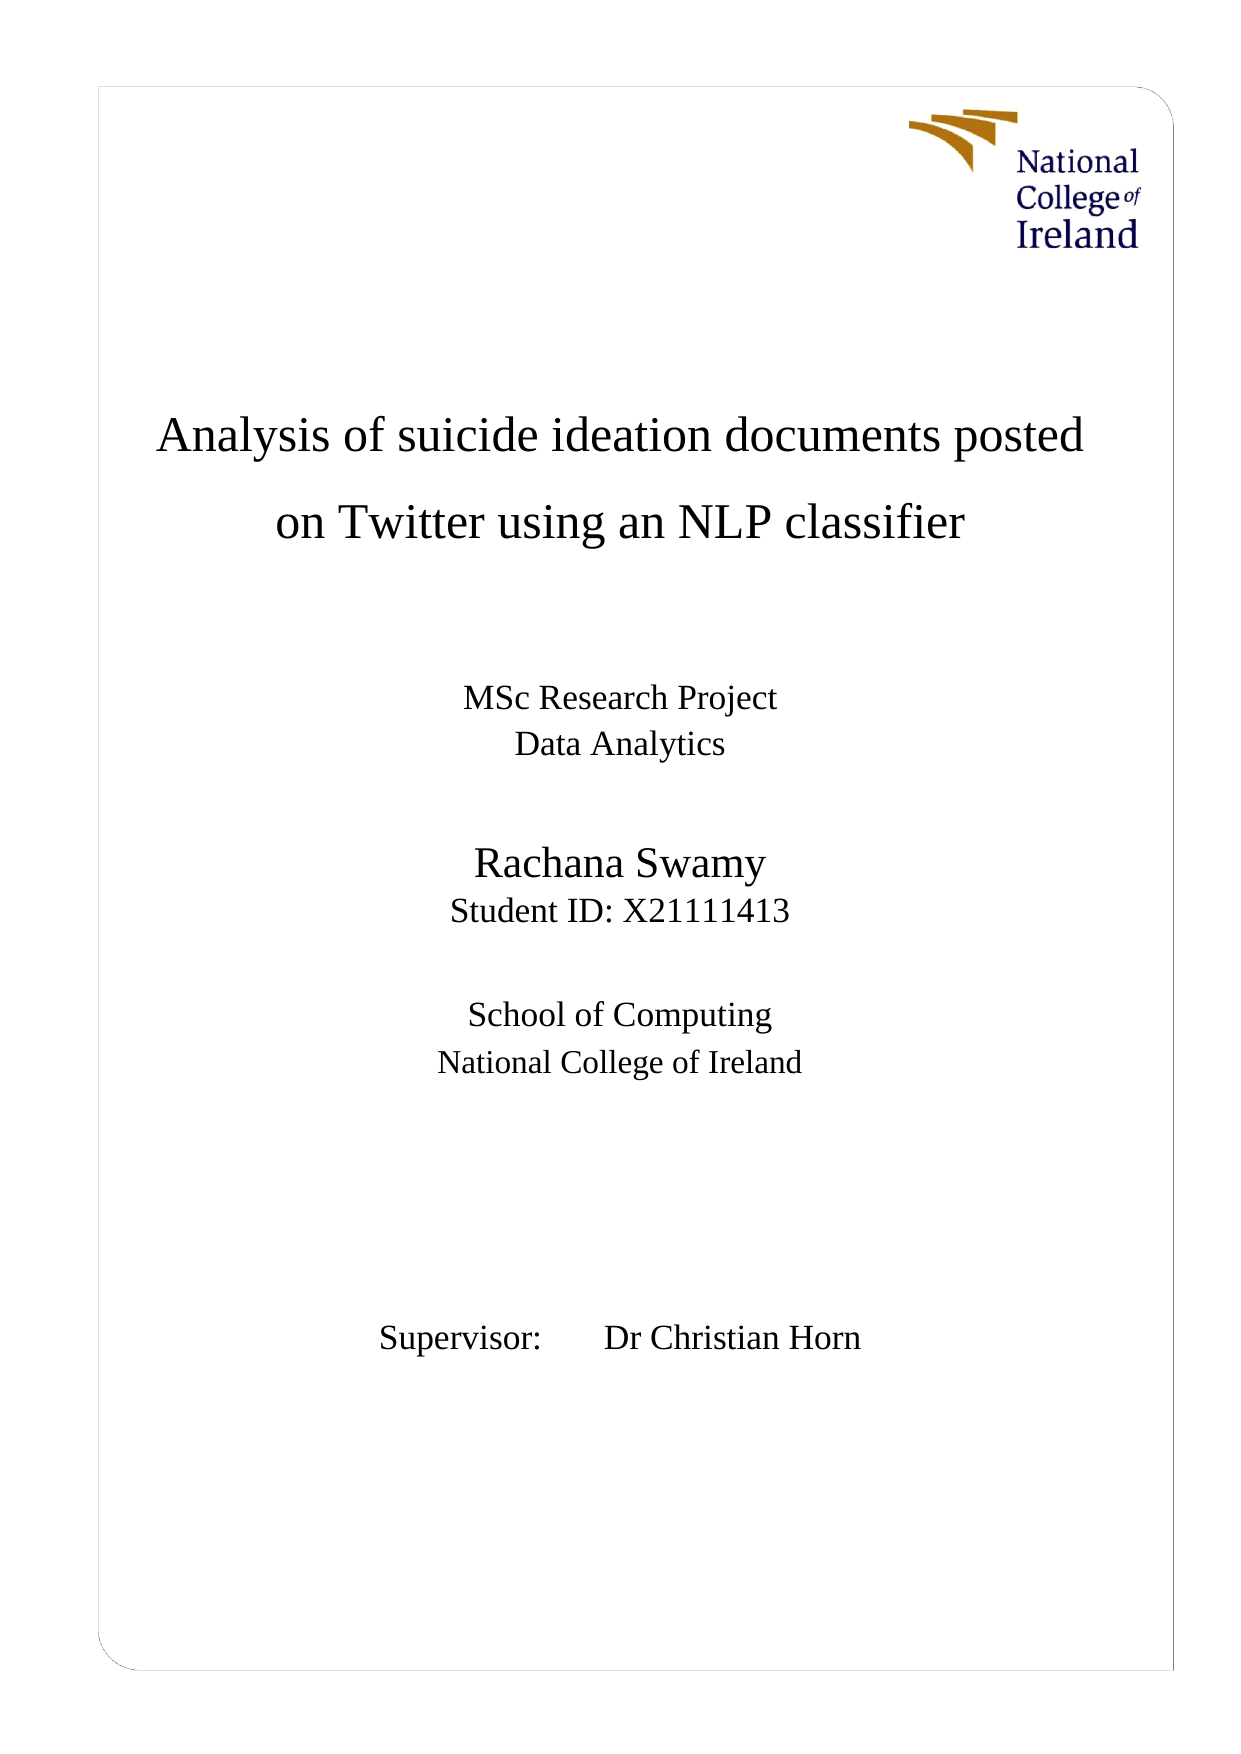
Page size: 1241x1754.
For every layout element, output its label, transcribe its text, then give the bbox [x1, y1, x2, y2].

text National College of Ireland [150, 1042, 1089, 1080]
picture [96, 84, 1175, 1671]
text Supervisor: Dr Christian Horn [150, 1316, 1090, 1357]
text Student ID: X21111413 [150, 889, 1089, 930]
text Analysis of suicide ideation documents posted on Twitter using an NLP classifier [150, 405, 1090, 549]
text Rachana Swamy [150, 837, 1089, 887]
text Data Analytics [150, 722, 1090, 763]
text MSc Research Project [150, 676, 1090, 717]
text School of Computing [150, 994, 1089, 1034]
